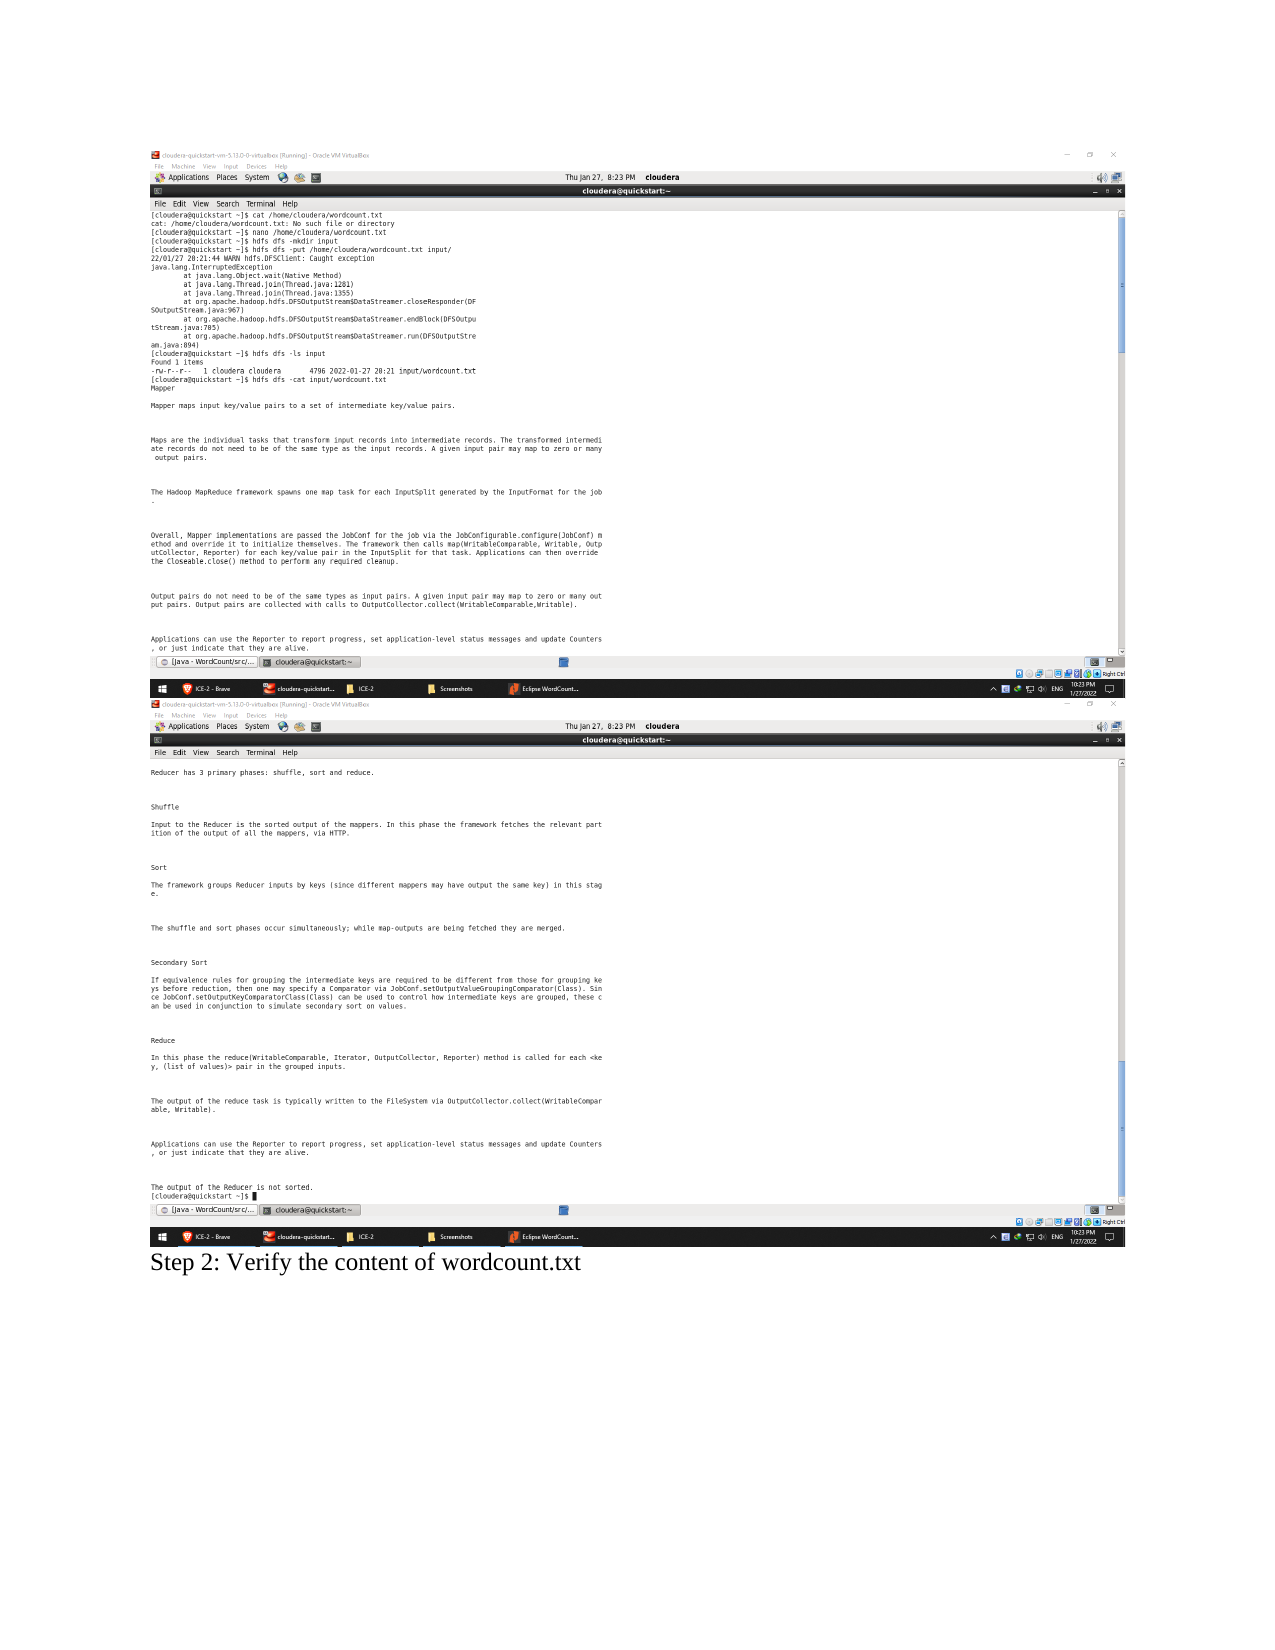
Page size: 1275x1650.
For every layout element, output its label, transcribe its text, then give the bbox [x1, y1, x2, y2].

text Step 2: Verify the content of wordcount.txt [150, 1247, 1125, 1276]
picture [150, 150, 1125, 1247]
